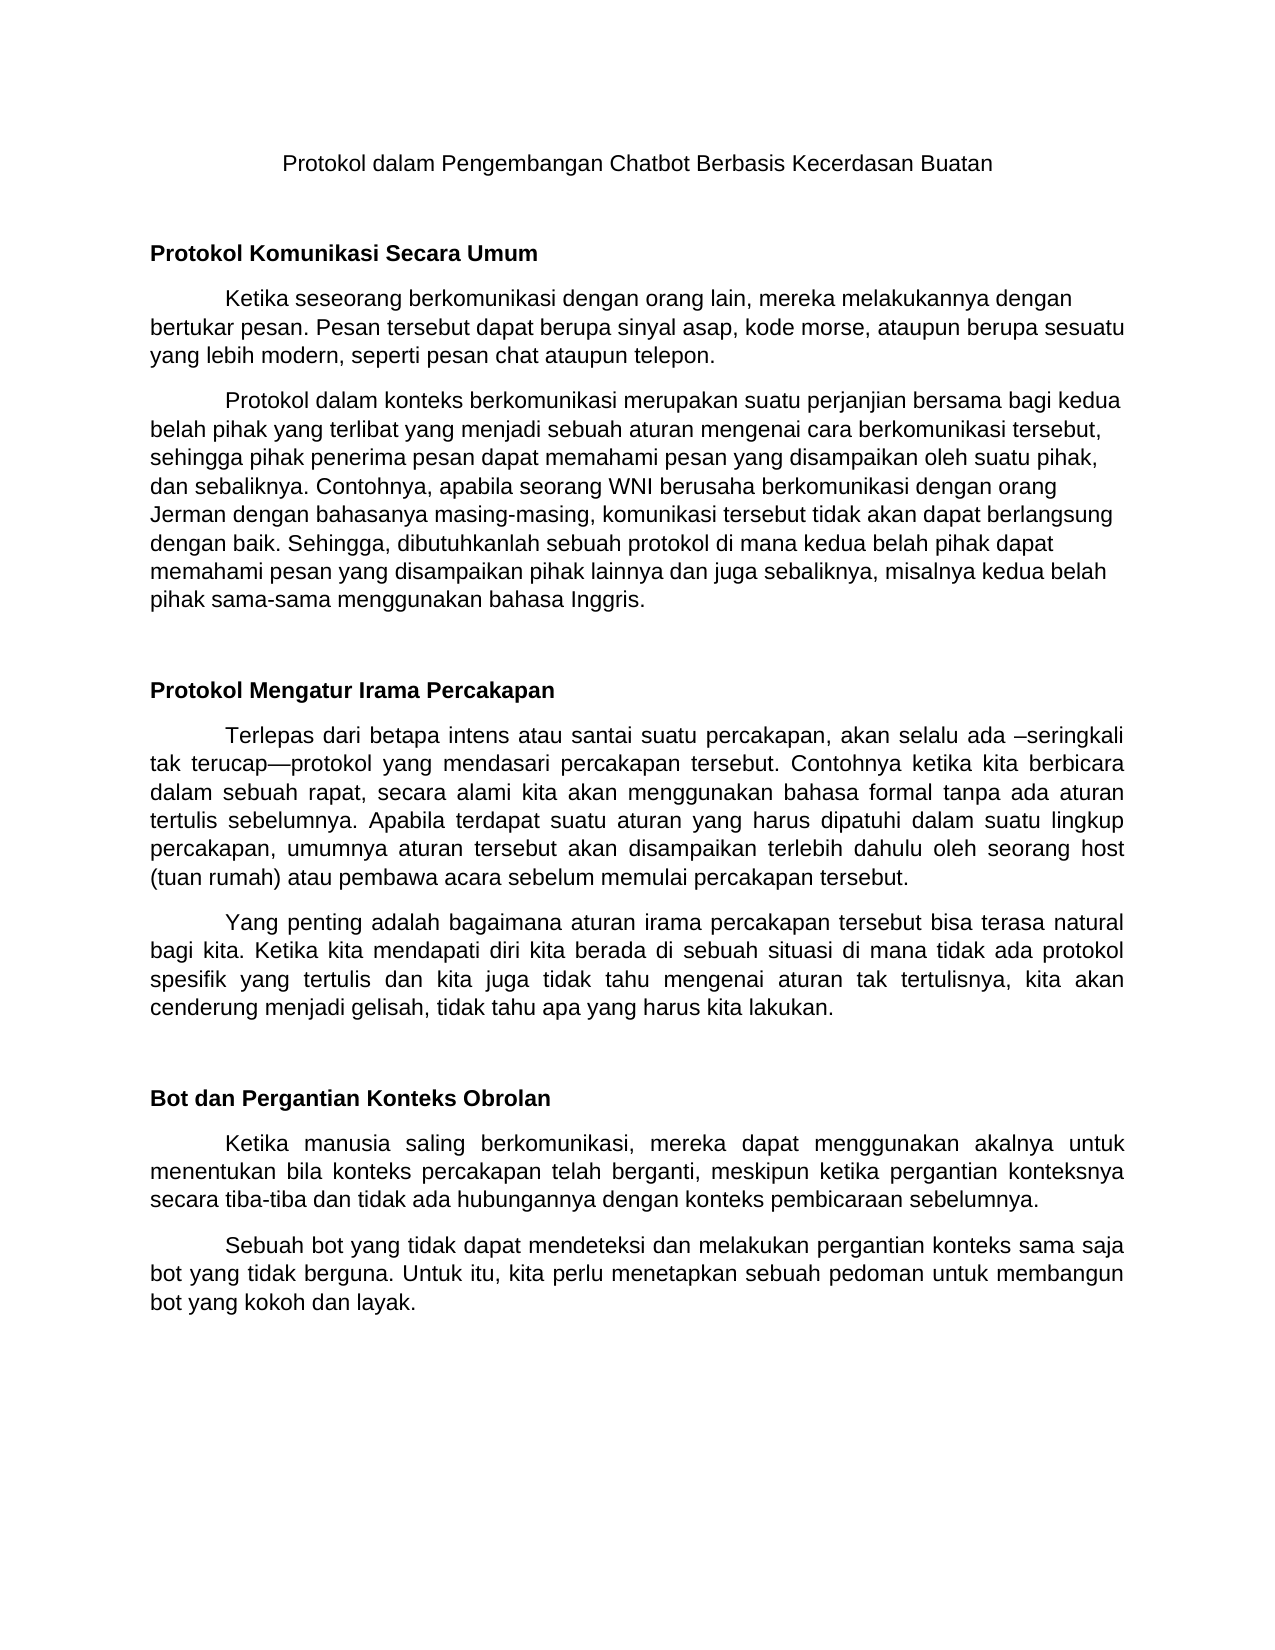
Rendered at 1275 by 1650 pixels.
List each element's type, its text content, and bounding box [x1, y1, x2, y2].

text Bot dan Pergantian Konteks Obrolan [150, 1084, 1125, 1111]
text Terlepas dari betapa intens atau santai suatu percakapan, akan selalu ada –seringkali tak terucap—protokol yang mendasari percakapan tersebut. Contohnya ketika kita berbicara dalam sebuah rapat, secara alami kita akan menggunakan bahasa formal tanpa ada aturan tertulis sebelumnya. Apabila terdapat suatu aturan yang harus dipatuhi dalam suatu lingkup percakapan, umumnya aturan tersebut akan disampaikan terlebih dahulu oleh seorang host (tuan rumah) atau pembawa acara sebelum memulai percakapan tersebut. [150, 722, 1125, 890]
text Ketika manusia saling berkomunikasi, mereka dapat menggunakan akalnya untuk menentukan bila konteks percakapan telah berganti, meskipun ketika pergantian konteksnya secara tiba-tiba dan tidak ada hubungannya dengan konteks pembicaraan sebelumnya. [150, 1129, 1125, 1213]
text Ketika seseorang berkomunikasi dengan orang lain, mereka melakukannya dengan bertukar pesan. Pesan tersebut dapat berupa sinyal asap, kode morse, ataupun berupa sesuatu yang lebih modern, seperti pesan chat ataupun telepon. [150, 285, 1125, 368]
text Protokol dalam Pengembangan Chatbot Berbasis Kecerdasan Buatan [150, 150, 1125, 176]
text Yang penting adalah bagaimana aturan irama percakapan tersebut bisa terasa natural bagi kita. Ketika kita mendapati diri kita berada di sebuah situasi di mana tidak ada protokol spesifik yang tertulis dan kita juga tidak tahu mengenai aturan tak tertulisnya, kita akan cenderung menjadi gelisah, tidak tahu apa yang harus kita lakukan. [150, 909, 1125, 1021]
text Protokol Komunikasi Secara Umum [150, 240, 1125, 267]
text Sebuah bot yang tidak dapat mendeteksi dan melakukan pergantian konteks sama saja bot yang tidak berguna. Untuk itu, kita perlu menetapkan sebuah pedoman untuk membangun bot yang kokoh dan layak. [150, 1232, 1125, 1315]
text Protokol Mengatur Irama Percakapan [150, 677, 1125, 703]
text Protokol dalam konteks berkomunikasi merupakan suatu perjanjian bersama bagi kedua belah pihak yang terlibat yang menjadi sebuah aturan mengenai cara berkomunikasi tersebut, sehingga pihak penerima pesan dapat memahami pesan yang disampaikan oleh suatu pihak, dan sebaliknya. Contohnya, apabila seorang WNI berusaha berkomunikasi dengan orang Jerman dengan bahasanya masing-masing, komunikasi tersebut tidak akan dapat berlangsung dengan baik. Sehingga, dibutuhkanlah sebuah protokol di mana kedua belah pihak dapat memahami pesan yang disampaikan pihak lainnya dan juga sebaliknya, misalnya kedua belah pihak sama-sama menggunakan bahasa Inggris. [150, 387, 1125, 613]
